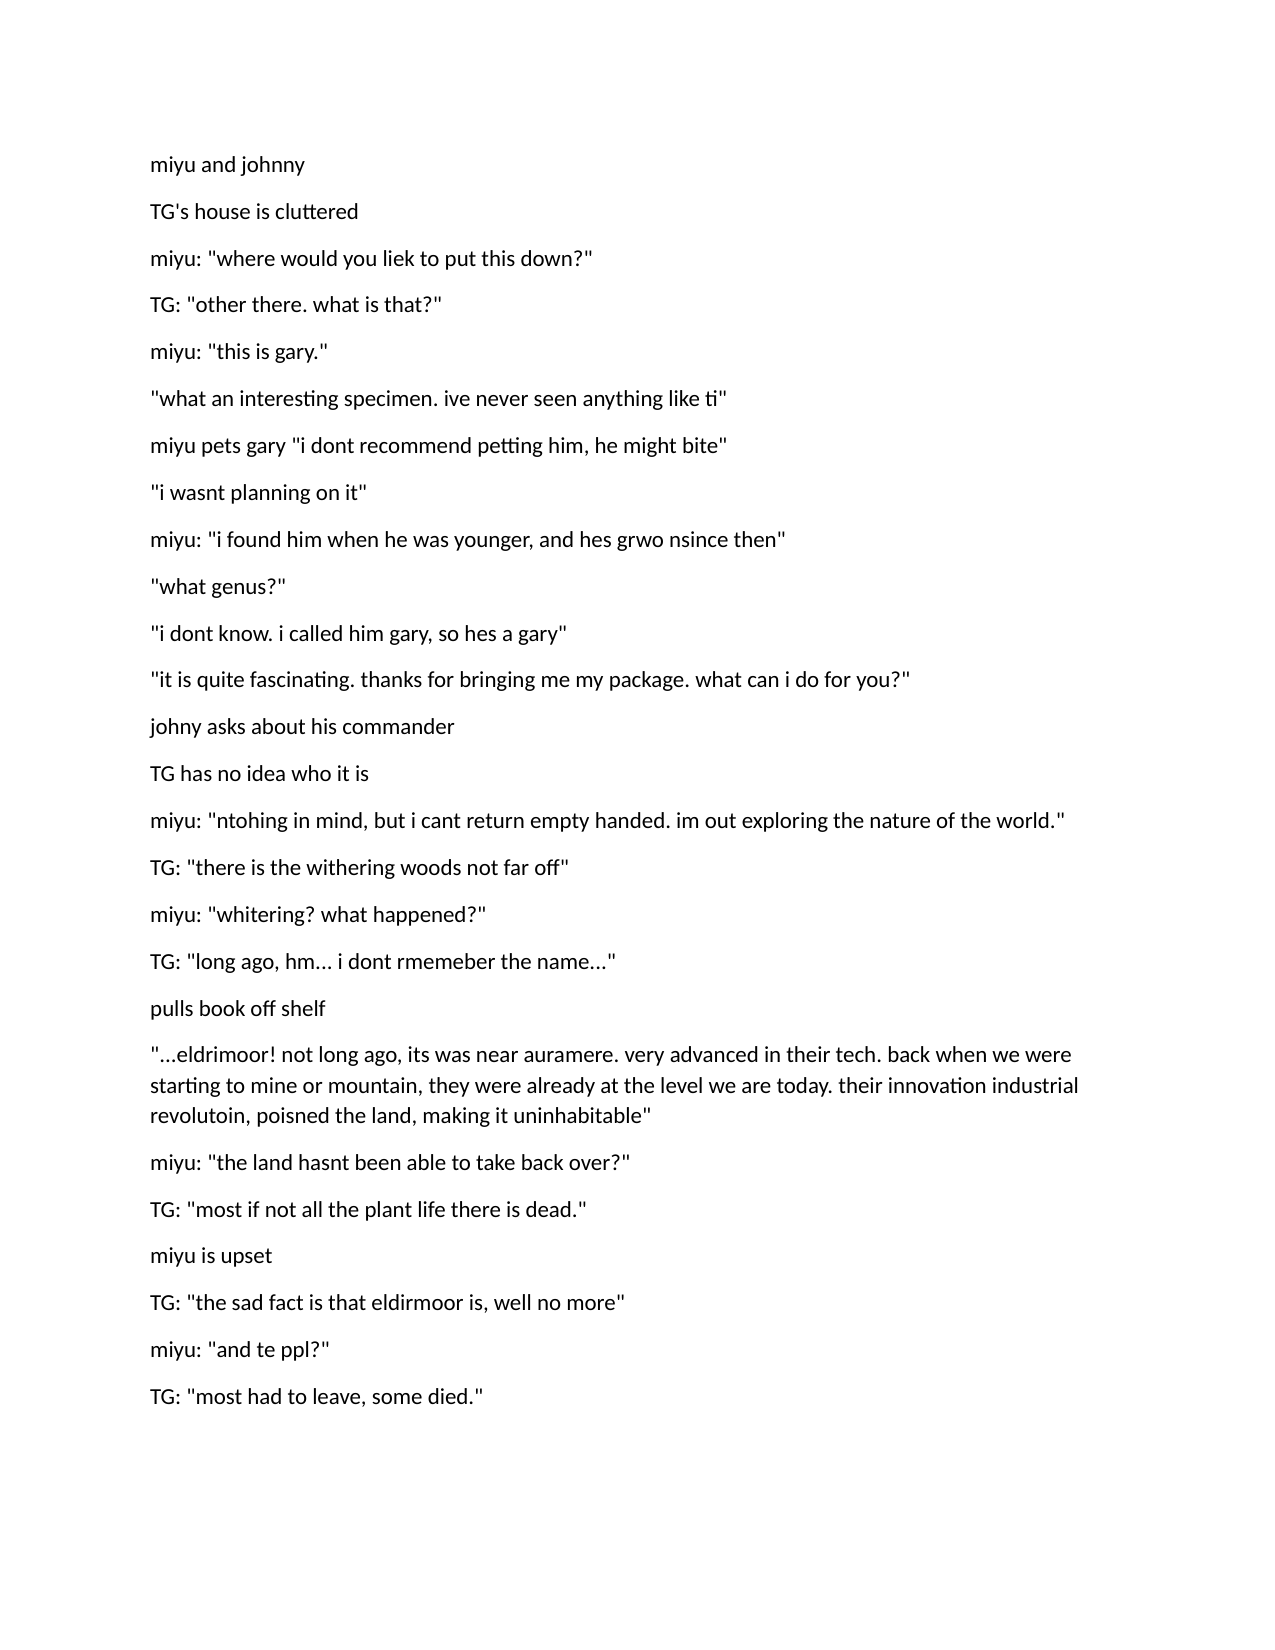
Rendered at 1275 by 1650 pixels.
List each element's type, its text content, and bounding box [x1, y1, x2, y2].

text TG's house is cluttered [150, 197, 1125, 225]
text miyu: "this is gary." [150, 337, 1125, 366]
text TG: "there is the withering woods not far off" [150, 853, 1125, 881]
text miyu: "whitering? what happened?" [150, 900, 1125, 928]
text "...eldrimoor! not long ago, its was near auramere. very advanced in their tech. back when we were starting to mine or mountain, they were already at the level we are today. their innovation industrial revolutoin, poisned the land, making it uninhabitable" [150, 1041, 1125, 1129]
text pulls book off shelf [150, 994, 1125, 1022]
text miyu: "ntohing in mind, but i cant return empty handed. im out exploring the nature of the world." [150, 806, 1125, 834]
text TG has no idea who it is [150, 759, 1125, 787]
text "what an interesting specimen. ive never seen anything like ti" [150, 384, 1125, 412]
text TG: "most had to leave, some died." [150, 1382, 1125, 1410]
text miyu: "the land hasnt been able to take back over?" [150, 1148, 1125, 1176]
text miyu is upset [150, 1242, 1125, 1270]
text miyu: "and te ppl?" [150, 1335, 1125, 1363]
text TG: "the sad fact is that eldirmoor is, well no more" [150, 1288, 1125, 1317]
text johny asks about his commander [150, 712, 1125, 741]
text miyu: "where would you liek to put this down?" [150, 244, 1125, 272]
text TG: "other there. what is that?" [150, 291, 1125, 319]
text miyu pets gary "i dont recommend petting him, he might bite" [150, 431, 1125, 459]
text "it is quite fascinating. thanks for bringing me my package. what can i do for you?" [150, 666, 1125, 694]
text TG: "most if not all the plant life there is dead." [150, 1195, 1125, 1223]
text "i dont know. i called him gary, so hes a gary" [150, 619, 1125, 647]
text miyu and johnny [150, 150, 1125, 178]
text "i wasnt planning on it" [150, 478, 1125, 506]
text TG: "long ago, hm... i dont rmemeber the name..." [150, 947, 1125, 975]
text miyu: "i found him when he was younger, and hes grwo nsince then" [150, 525, 1125, 553]
text "what genus?" [150, 572, 1125, 600]
